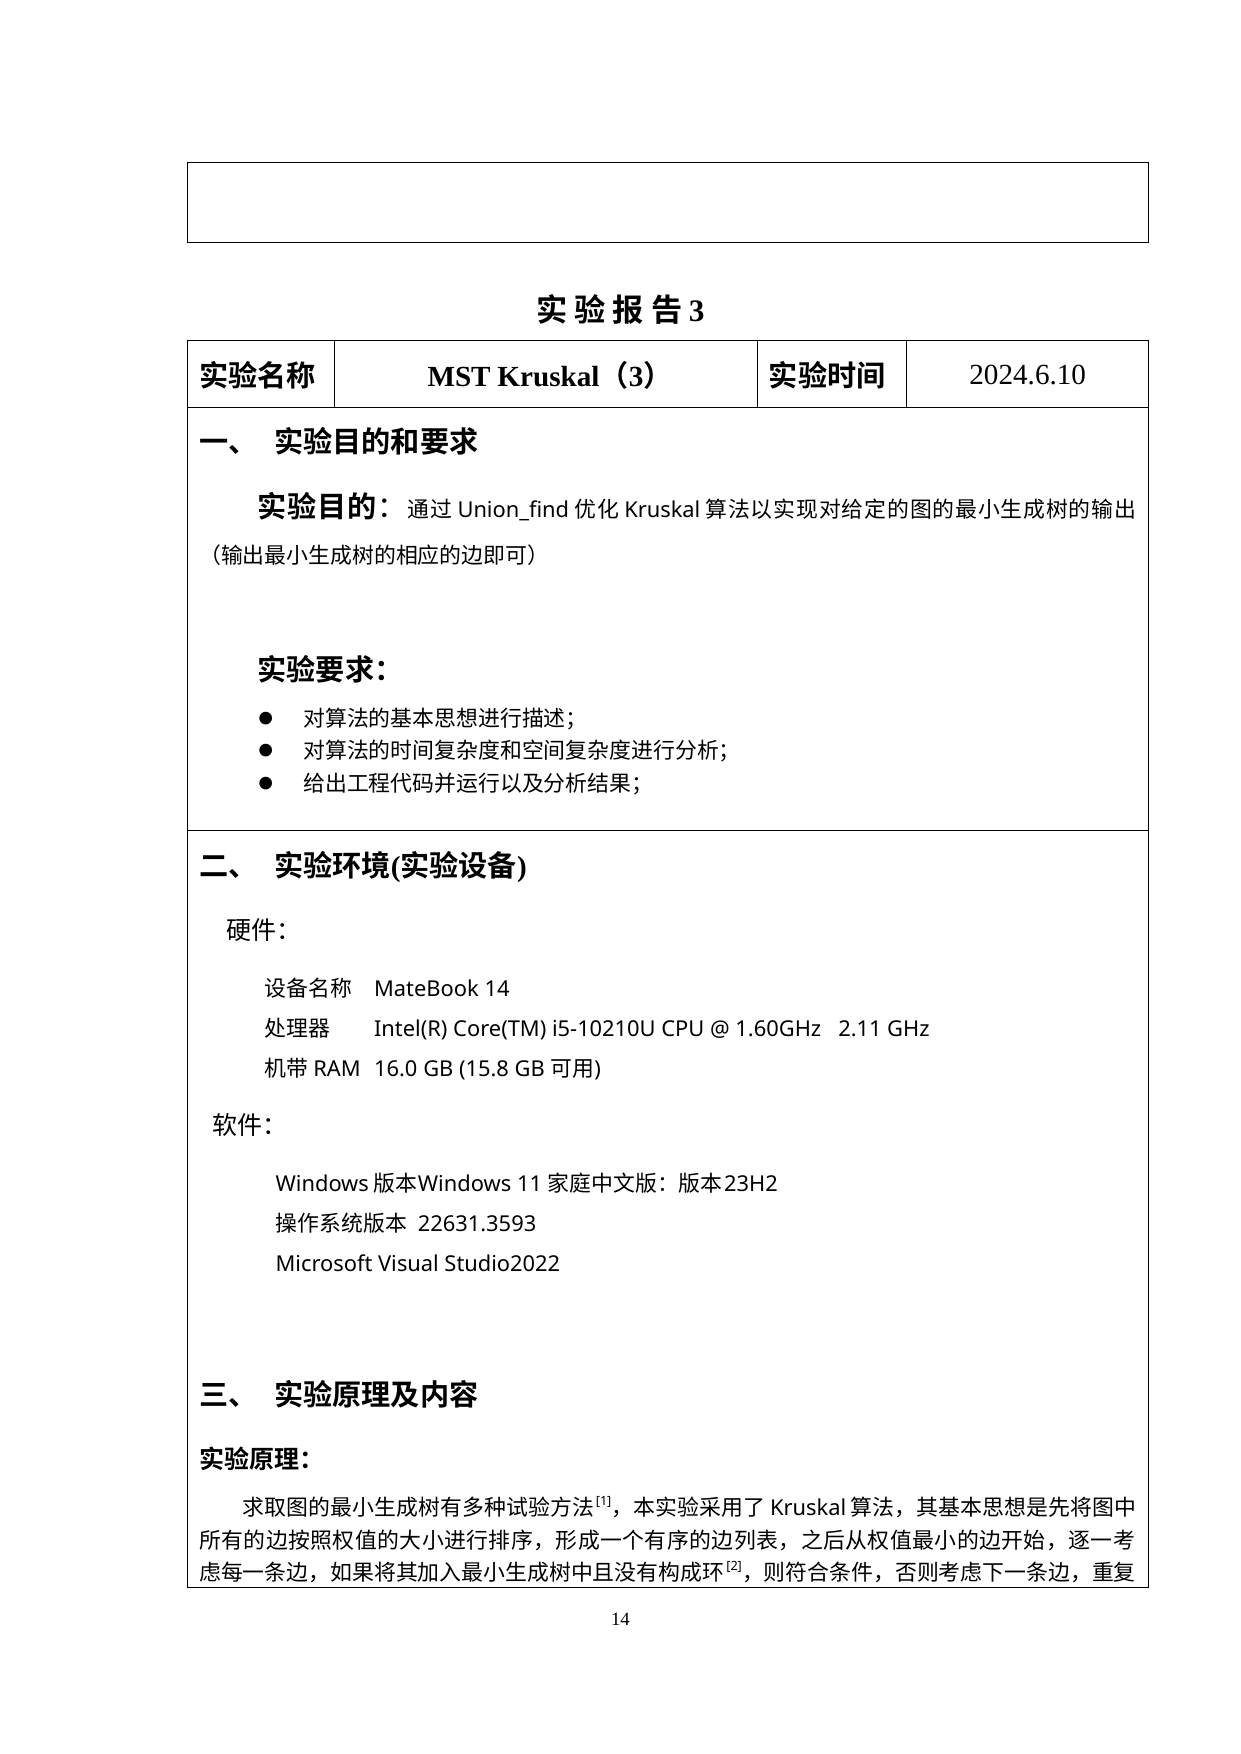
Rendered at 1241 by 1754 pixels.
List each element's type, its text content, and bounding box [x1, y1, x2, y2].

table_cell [188, 163, 1148, 242]
text 实 验 报 告3 [187, 275, 1053, 340]
table_header 2024.6.10 [907, 341, 1148, 407]
table_header MST Kruskal（3） [335, 341, 757, 407]
table_header 实验名称 [188, 341, 334, 407]
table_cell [188, 831, 1148, 1587]
table_cell 实验目的和要求 实验目的：通过Union_find优化Kruskal算法以实现对给定的图的最小生成树的输出（输出最小生成树的相应的边即可） 实验要求： 对算法的基本思想进行描述； 对算法的时间复杂度和空间复杂度进行分析； 给出工程代码并运行以及分析结果； [188, 408, 1148, 830]
table_header 实验时间 [758, 341, 906, 407]
